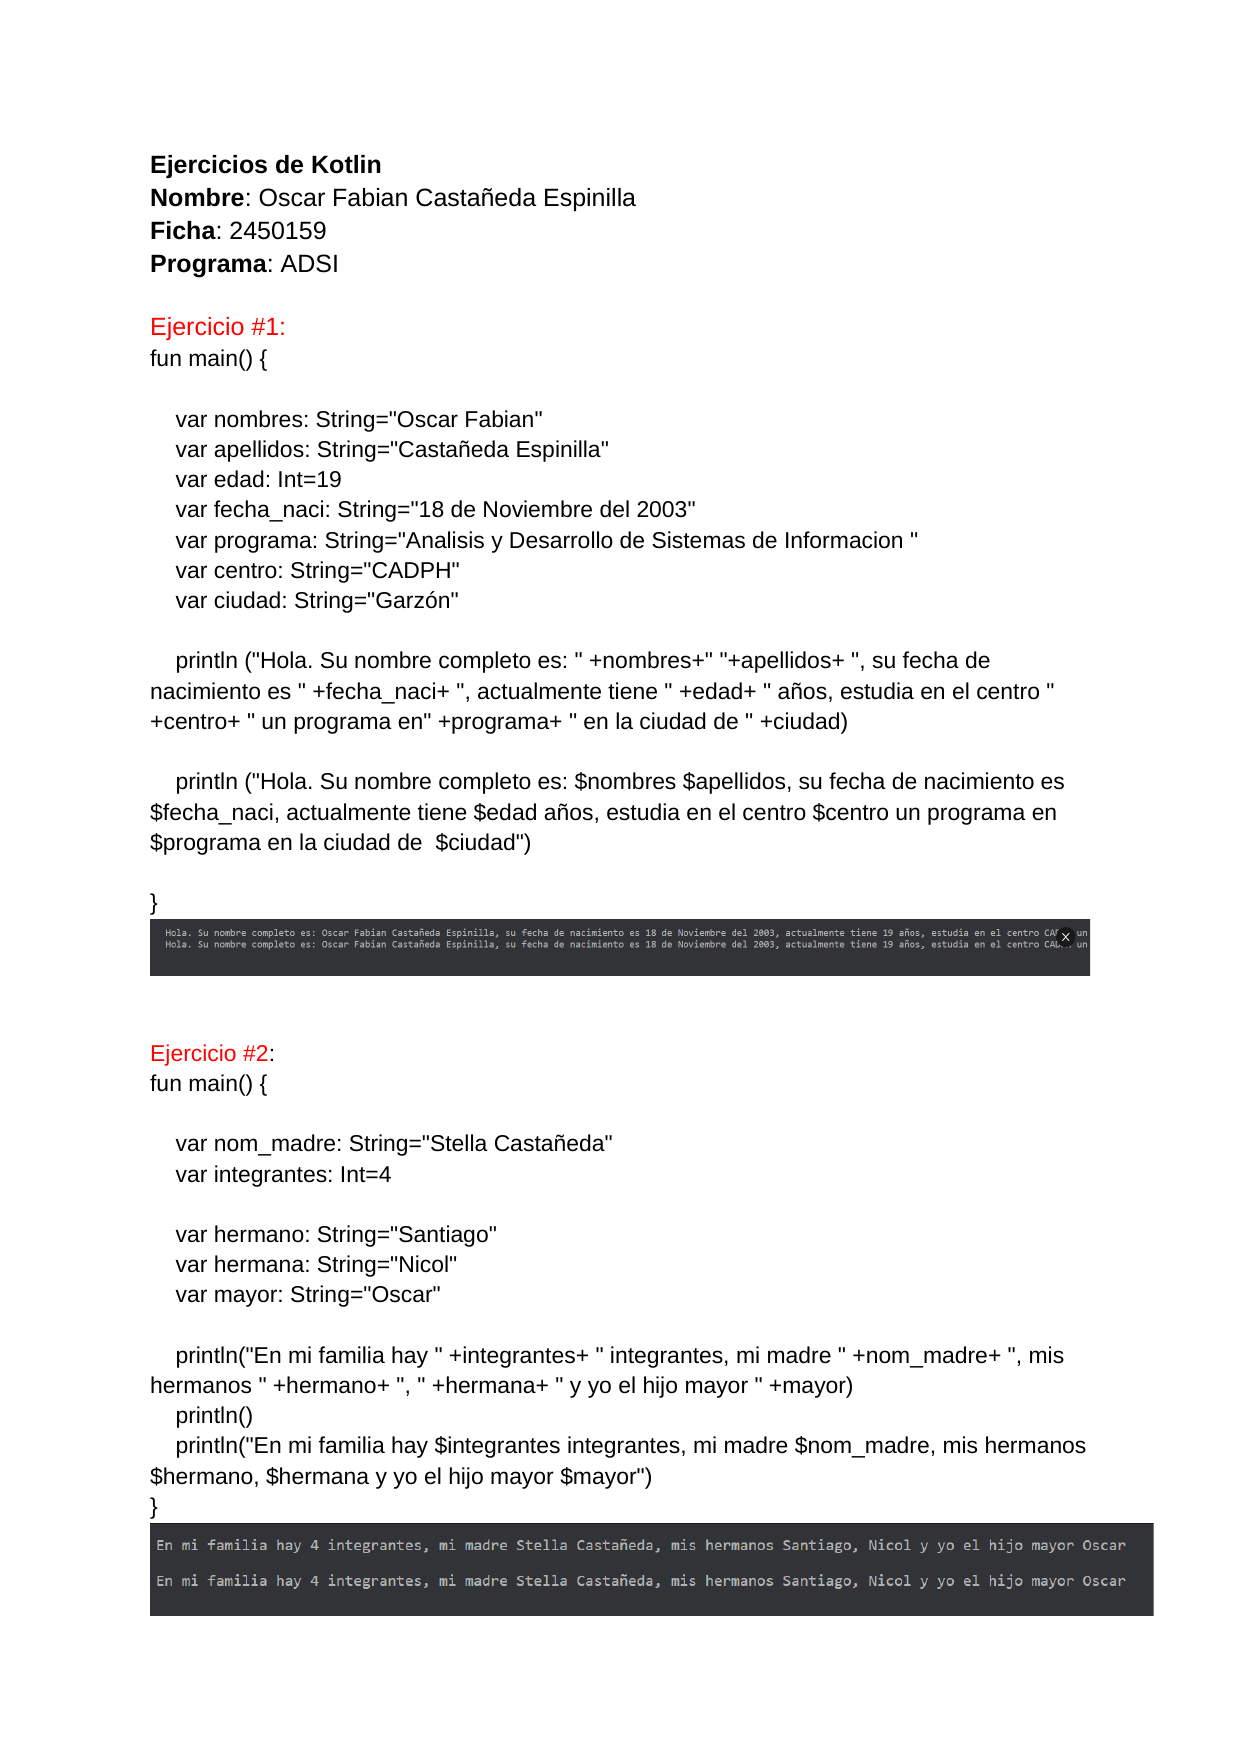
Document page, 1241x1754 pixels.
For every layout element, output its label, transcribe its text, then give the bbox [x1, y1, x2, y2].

text fun main() { [150, 345, 1090, 372]
text var hermana: String="Nicol" [150, 1251, 1090, 1278]
text Programa: ADSI [150, 249, 1090, 278]
text var apellidos: String="Castañeda Espinilla" [150, 436, 1090, 462]
text var ciudad: String="Garzón" [150, 587, 1090, 613]
text var hermano: String="Santiago" [150, 1221, 1090, 1247]
text var centro: String="CADPH" [150, 557, 1090, 583]
text Ejercicio #1: [150, 312, 1090, 341]
text var fecha_naci: String="18 de Noviembre del 2003" [150, 496, 1090, 523]
text fun main() { [150, 1070, 1090, 1096]
text var integrantes: Int=4 [150, 1161, 1090, 1187]
text var programa: String="Analisis y Desarrollo de Sistemas de Informacion " [150, 527, 1090, 553]
text println() [150, 1402, 1090, 1429]
text } [150, 1493, 1090, 1519]
text var edad: Int=19 [150, 466, 1090, 492]
text Ficha: 2450159 [150, 216, 1090, 245]
picture [150, 1523, 1154, 1616]
picture [150, 919, 1091, 976]
text println("En mi familia hay $integrantes integrantes, mi madre $nom_madre, mis hermanos $hermano, $hermana y yo el hijo mayor $mayor") [150, 1432, 1090, 1489]
text var nombres: String="Oscar Fabian" [150, 406, 1090, 432]
text Ejercicio #2: [150, 1040, 1090, 1066]
text } [150, 889, 1090, 915]
text Ejercicios de Kotlin [150, 150, 1090, 179]
text Nombre: Oscar Fabian Castañeda Espinilla [150, 183, 1090, 212]
text println ("Hola. Su nombre completo es: $nombres $apellidos, su fecha de nacimiento es $fecha_naci, actualmente tiene $edad años, estudia en el centro $centro un programa en $programa en la ciudad de $ciudad") [150, 768, 1090, 855]
text println ("Hola. Su nombre completo es: " +nombres+" "+apellidos+ ", su fecha de nacimiento es " +fecha_naci+ ", actualmente tiene " +edad+ " años, estudia en el centro " +centro+ " un programa en" +programa+ " en la ciudad de " +ciudad) [150, 647, 1090, 734]
text var nom_madre: String="Stella Castañeda" [150, 1130, 1090, 1157]
text println("En mi familia hay " +integrantes+ " integrantes, mi madre " +nom_madre+ ", mis hermanos " +hermano+ ", " +hermana+ " y yo el hijo mayor " +mayor) [150, 1342, 1090, 1398]
text var mayor: String="Oscar" [150, 1281, 1090, 1308]
